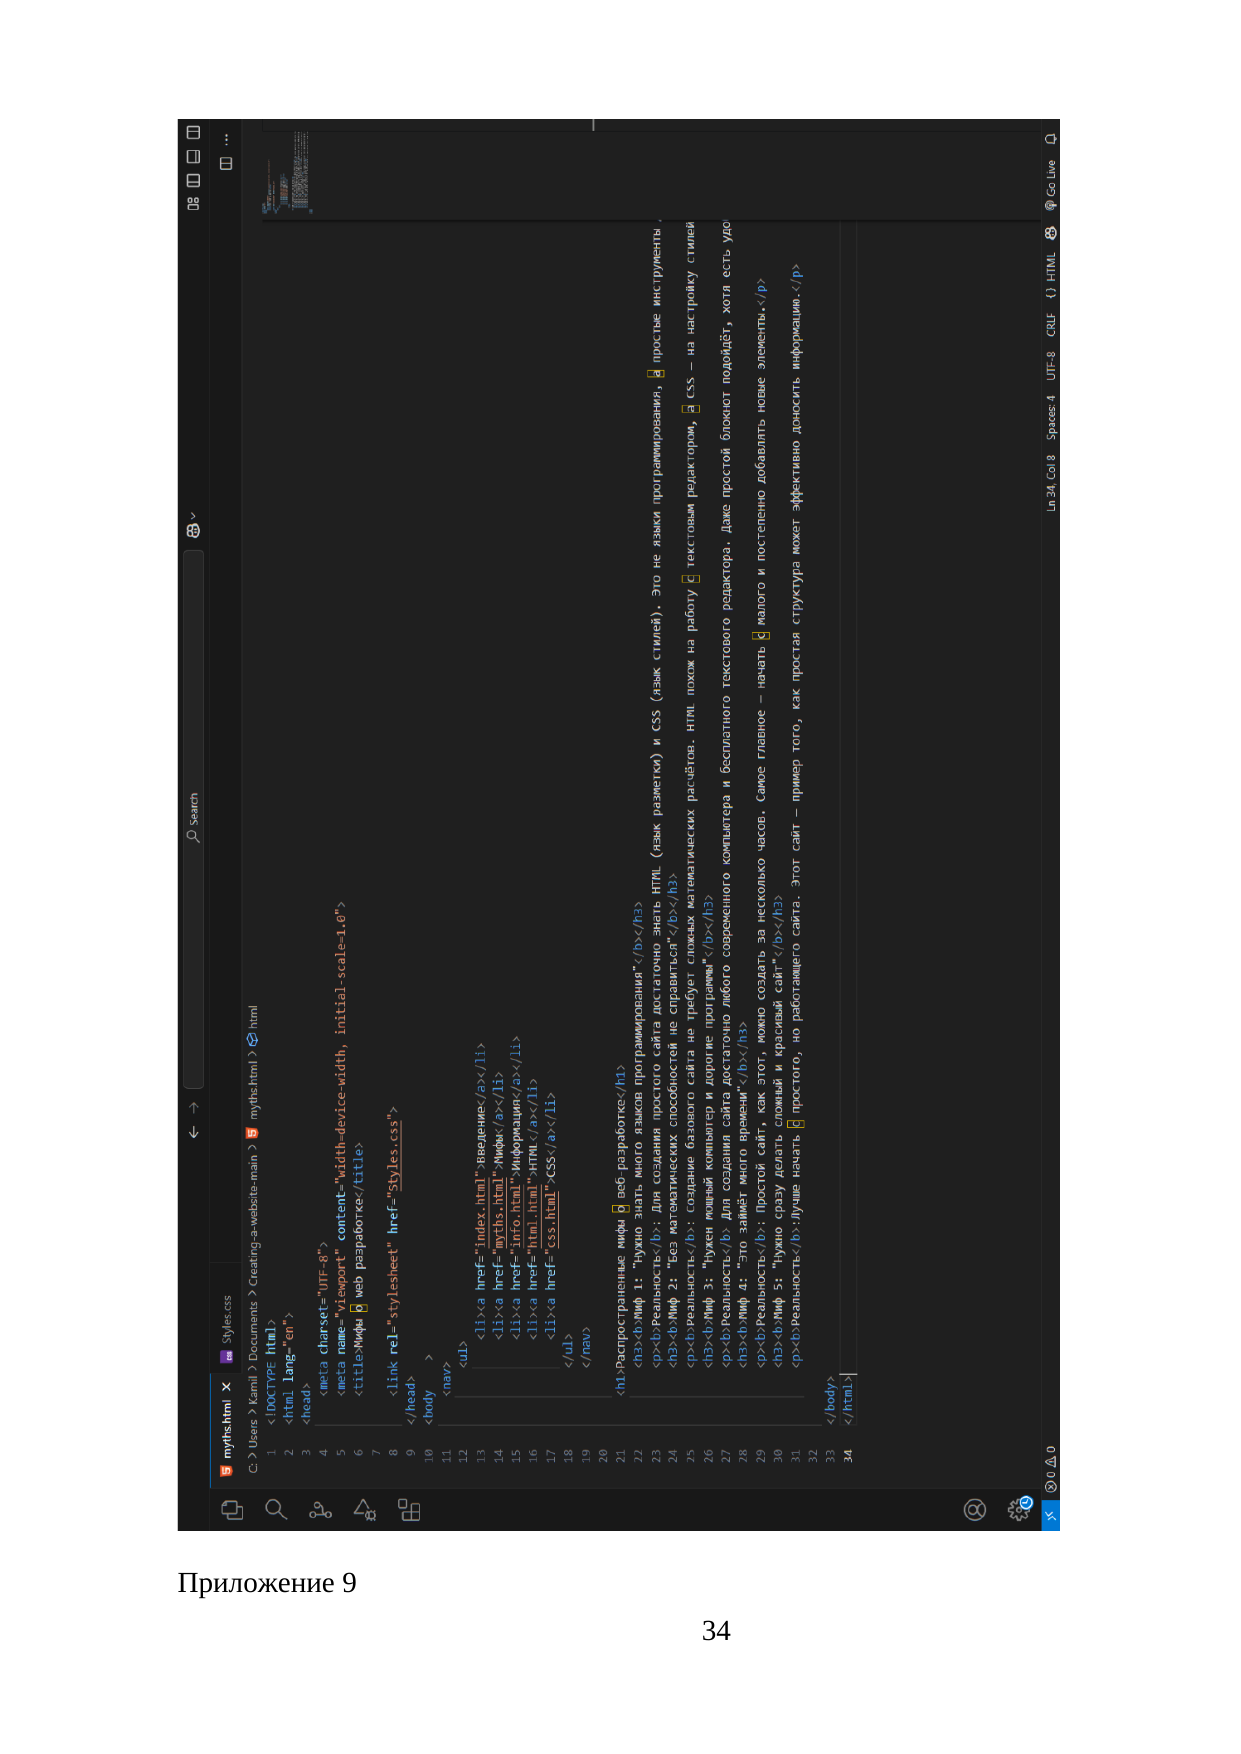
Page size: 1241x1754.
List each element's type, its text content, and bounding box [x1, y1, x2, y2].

text Приложение 9 [177, 1565, 1181, 1598]
picture [179, 120, 1059, 1530]
